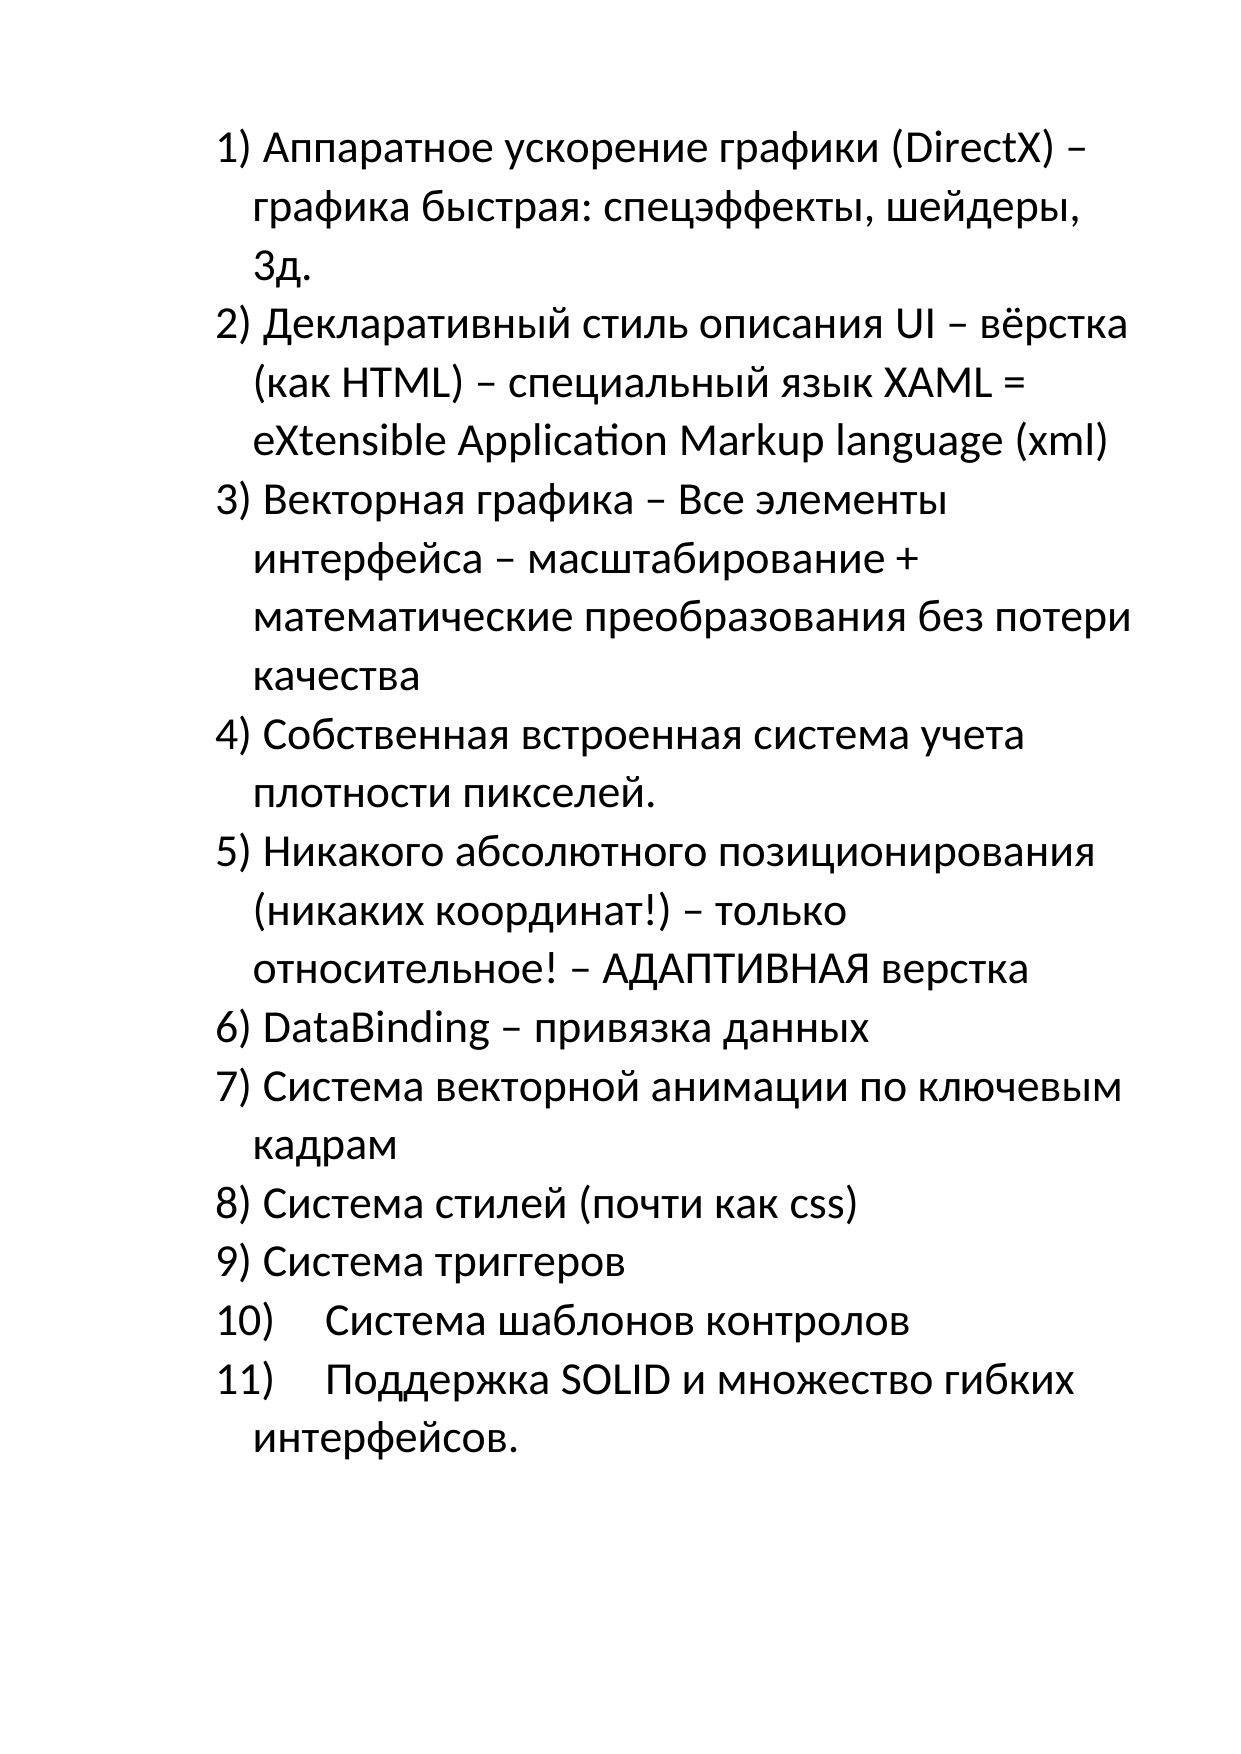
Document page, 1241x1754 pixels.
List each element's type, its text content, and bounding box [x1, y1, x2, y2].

list Система триггеров [215, 1232, 1152, 1288]
list Векторная графика – Все элементы интерфейса – масштабирование + математические преобразования без потери качества [215, 470, 1152, 702]
list Аппаратное ускорение графики (DirectX) – графика быстрая: спецэффекты, шейдеры, 3д. [215, 118, 1152, 291]
list Декларативный стиль описания UI – вёрстка (как HTML) – специальный язык XAML = eXtensible Application Markup language (xml) [215, 294, 1152, 467]
list Поддержка SOLID и множество гибких интерфейсов. [215, 1350, 1152, 1464]
list Система шаблонов контролов [215, 1291, 1152, 1347]
list Собственная встроенная система учета плотности пикселей. [215, 704, 1152, 819]
list Система стилей (почти как css) [215, 1174, 1152, 1230]
list Система векторной анимации по ключевым кадрам [215, 1056, 1152, 1171]
list DataBinding – привязка данных [215, 998, 1152, 1054]
list Никакого абсолютного позиционирования (никаких координат!) – только относительное! – АДАПТИВНАЯ верстка [215, 822, 1152, 995]
